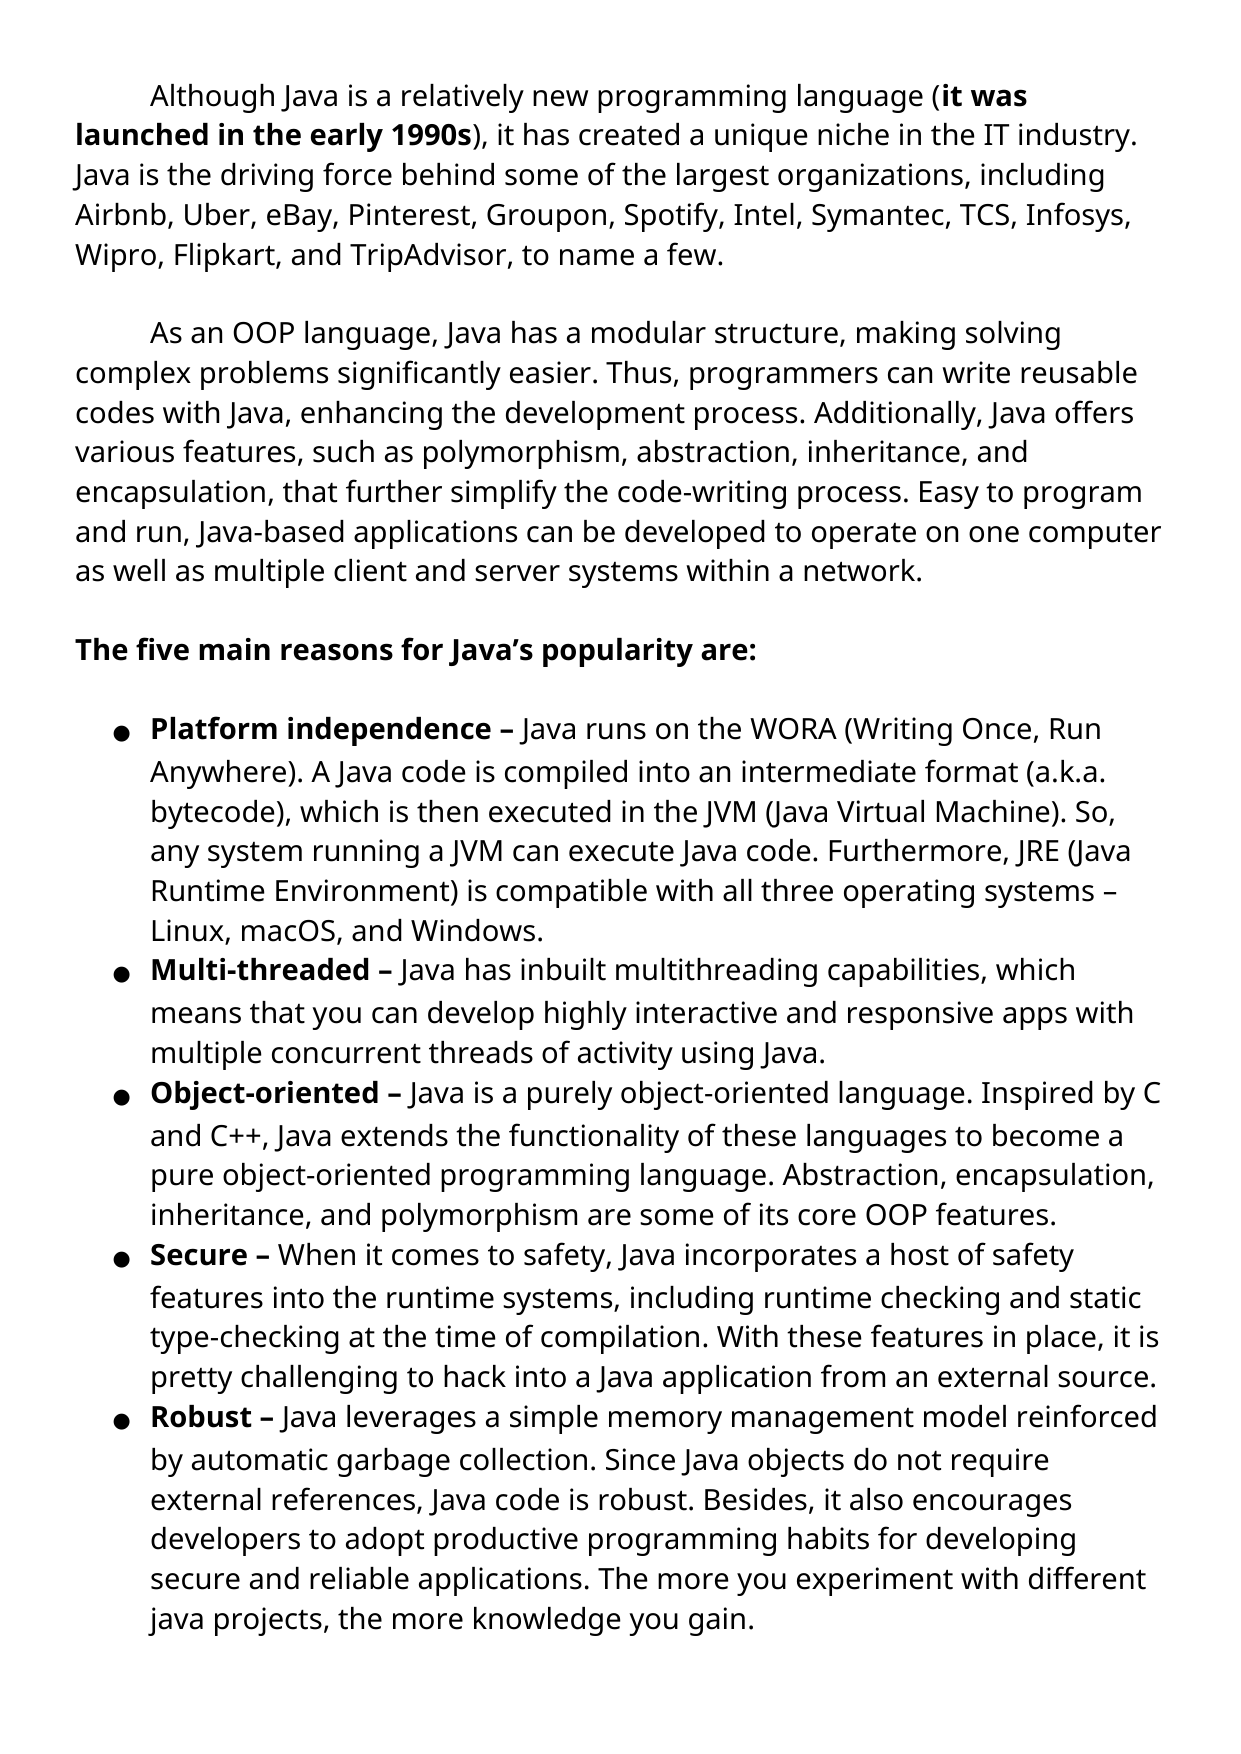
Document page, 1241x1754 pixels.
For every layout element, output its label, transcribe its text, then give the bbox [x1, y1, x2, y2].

text As an OOP language, Java has a modular structure, making solving complex problems significantly easier. Thus, programmers can write reusable codes with Java, enhancing the development process. Additionally, Java offers various features, such as polymorphism, abstraction, inheritance, and encapsulation, that further simplify the code-writing process. Easy to program and run, Java-based applications can be developed to operate on one computer as well as multiple client and server systems within a network. [75, 312, 1165, 590]
list Platform independence – Java runs on the WORA (Writing Once, Run Anywhere). A Java code is compiled into an intermediate format (a.k.a. bytecode), which is then executed in the JVM (Java Virtual Machine). So, any system running a JVM can execute Java code. Furthermore, JRE (Java Runtime Environment) is compatible with all three operating systems – Linux, macOS, and Windows. [112, 708, 1165, 949]
text The five main reasons for Java’s popularity are: [75, 629, 1165, 669]
list Secure – When it comes to safety, Java incorporates a host of safety features into the runtime systems, including runtime checking and static type-checking at the time of compilation. With these features in place, it is pretty challenging to hack into a Java application from an external source. [112, 1234, 1165, 1396]
list Object-oriented – Java is a purely object-oriented language. Inspired by C and C++, Java extends the functionality of these languages to become a pure object-oriented programming language. Abstraction, encapsulation, inheritance, and polymorphism are some of its core OOP features. [112, 1072, 1165, 1234]
list Multi-threaded – Java has inbuilt multithreading capabilities, which means that you can develop highly interactive and responsive apps with multiple concurrent threads of activity using Java. [112, 949, 1165, 1072]
list Robust – Java leverages a simple memory management model reinforced by automatic garbage collection. Since Java objects do not require external references, Java code is robust. Besides, it also encourages developers to adopt productive programming habits for developing secure and reliable applications. The more you experiment with different java projects, the more knowledge you gain. [112, 1396, 1165, 1638]
text Although Java is a relatively new programming language (it was launched in the early 1990s), it has created a unique niche in the IT industry. Java is the driving force behind some of the largest organizations, including Airbnb, Uber, eBay, Pinterest, Groupon, Spotify, Intel, Symantec, TCS, Infosys, Wipro, Flipkart, and TripAdvisor, to name a few. [75, 75, 1165, 273]
